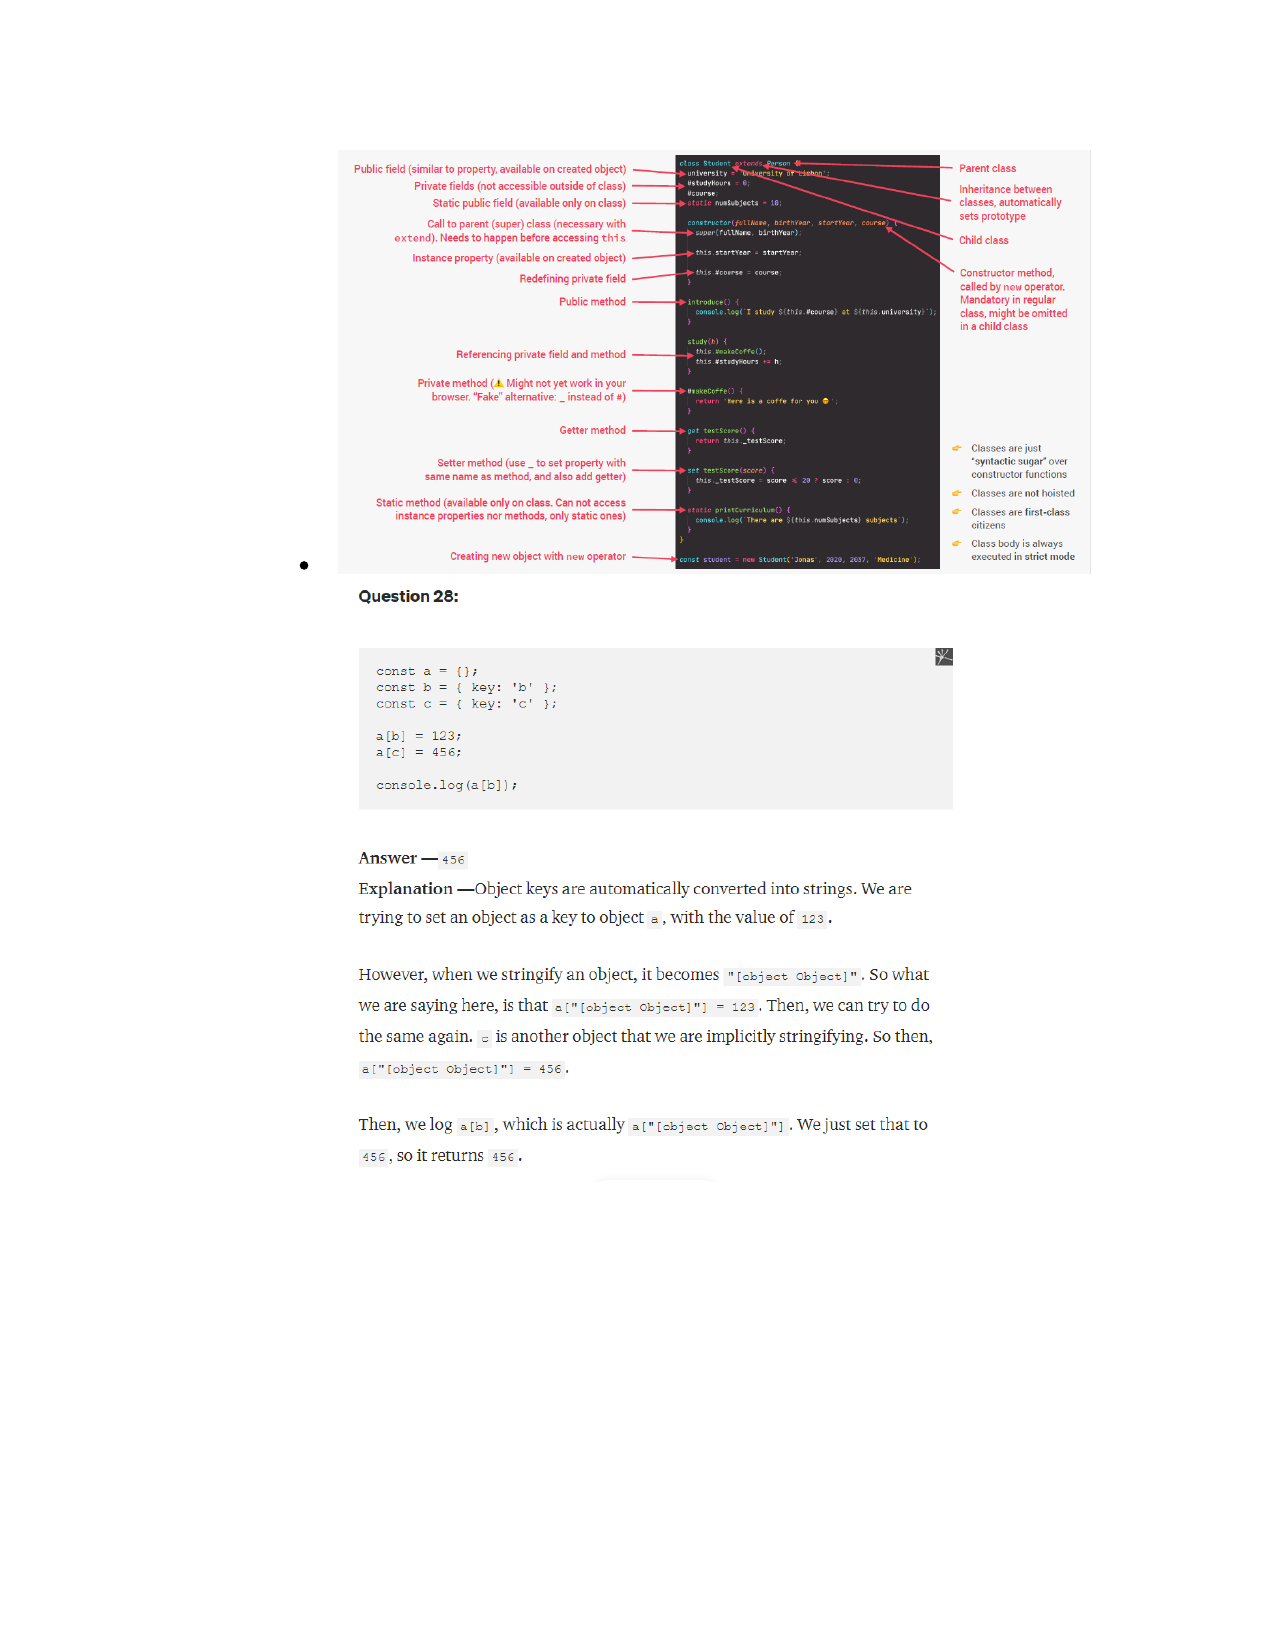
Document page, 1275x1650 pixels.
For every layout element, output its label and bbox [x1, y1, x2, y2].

picture [337, 581, 1008, 1182]
picture [337, 150, 1091, 574]
